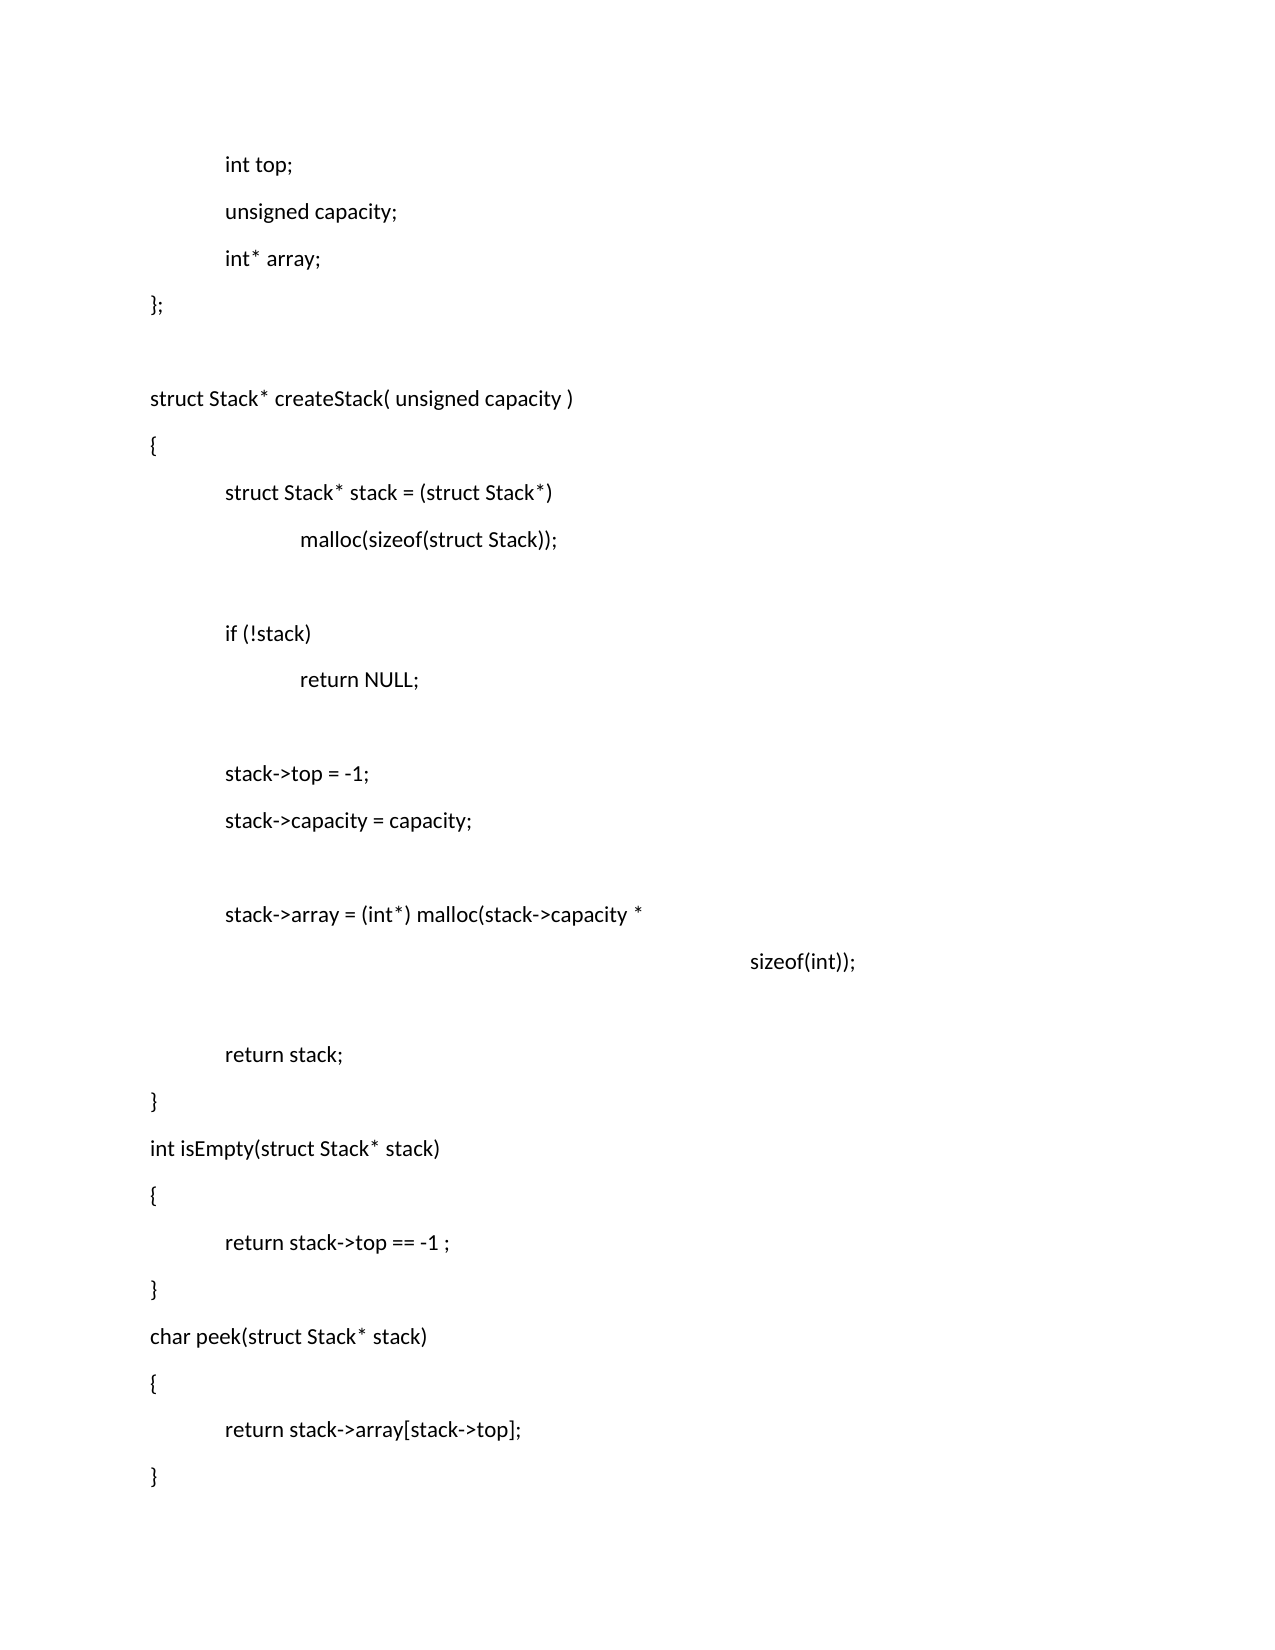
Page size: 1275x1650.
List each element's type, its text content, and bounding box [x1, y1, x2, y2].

text char peek(struct Stack* stack) [150, 1322, 1125, 1350]
text if (!stack) [150, 619, 1125, 647]
text malloc(sizeof(struct Stack)); [150, 525, 1125, 553]
text return NULL; [150, 666, 1125, 694]
text }; [150, 291, 1125, 319]
text struct Stack* stack = (struct Stack*) [150, 478, 1125, 506]
text struct Stack* createStack( unsigned capacity ) [150, 384, 1125, 412]
text stack->array = (int*) malloc(stack->capacity * [150, 900, 1125, 928]
text int isEmpty(struct Stack* stack) [150, 1134, 1125, 1162]
text int* array; [150, 244, 1125, 272]
text } [150, 1087, 1125, 1116]
text stack->top = -1; [150, 759, 1125, 787]
text unsigned capacity; [150, 197, 1125, 225]
text sizeof(int)); [150, 947, 1125, 975]
text int top; [150, 150, 1125, 178]
text return stack->array[stack->top]; [150, 1416, 1125, 1444]
text { [150, 1369, 1125, 1397]
text } [150, 1462, 1125, 1491]
text } [150, 1275, 1125, 1303]
text { [150, 431, 1125, 459]
text return stack->top == -1 ; [150, 1228, 1125, 1256]
text stack->capacity = capacity; [150, 806, 1125, 834]
text return stack; [150, 1041, 1125, 1069]
text { [150, 1181, 1125, 1209]
